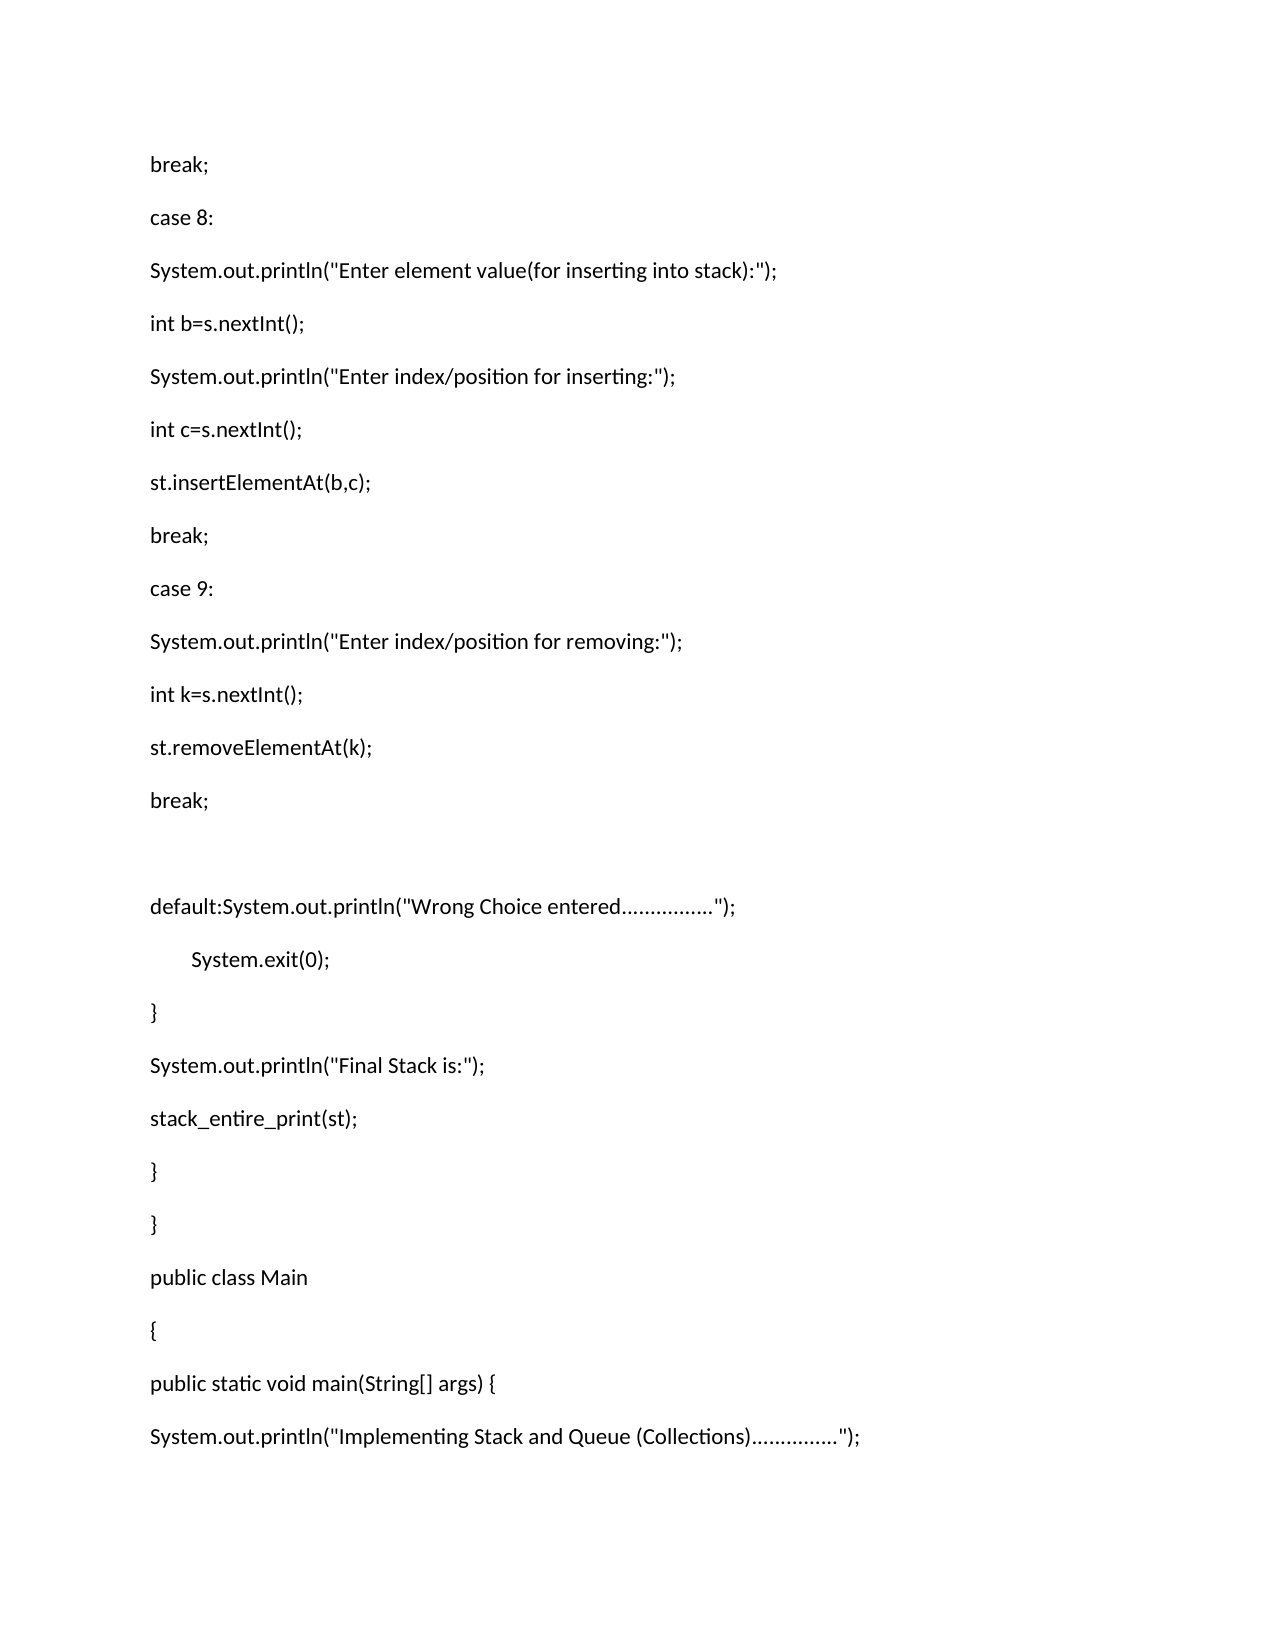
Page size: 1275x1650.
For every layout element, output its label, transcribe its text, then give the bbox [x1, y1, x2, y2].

text break; [150, 521, 1125, 549]
text st.insertElementAt(b,c); [150, 468, 1125, 496]
text case 8: [150, 203, 1125, 231]
text } [150, 998, 1125, 1026]
text public static void main(String[] args) { [150, 1369, 1125, 1397]
text public class Main [150, 1263, 1125, 1291]
text } [150, 1210, 1125, 1238]
text System.exit(0); [150, 945, 1125, 973]
text break; [150, 150, 1125, 178]
text st.removeElementAt(k); [150, 733, 1125, 761]
text } [150, 1157, 1125, 1185]
text { [150, 1316, 1125, 1344]
text int c=s.nextInt(); [150, 415, 1125, 443]
text stack_entire_print(st); [150, 1104, 1125, 1132]
text break; [150, 786, 1125, 814]
text System.out.println("Enter index/position for inserting:"); [150, 362, 1125, 390]
text int k=s.nextInt(); [150, 680, 1125, 708]
text int b=s.nextInt(); [150, 309, 1125, 337]
text System.out.println("Enter index/position for removing:"); [150, 627, 1125, 655]
text default:System.out.println("Wrong Choice entered................"); [150, 892, 1125, 920]
text System.out.println("Implementing Stack and Queue (Collections)..............."); [150, 1422, 1125, 1451]
text case 9: [150, 574, 1125, 602]
text System.out.println("Final Stack is:"); [150, 1051, 1125, 1079]
text System.out.println("Enter element value(for inserting into stack):"); [150, 256, 1125, 284]
